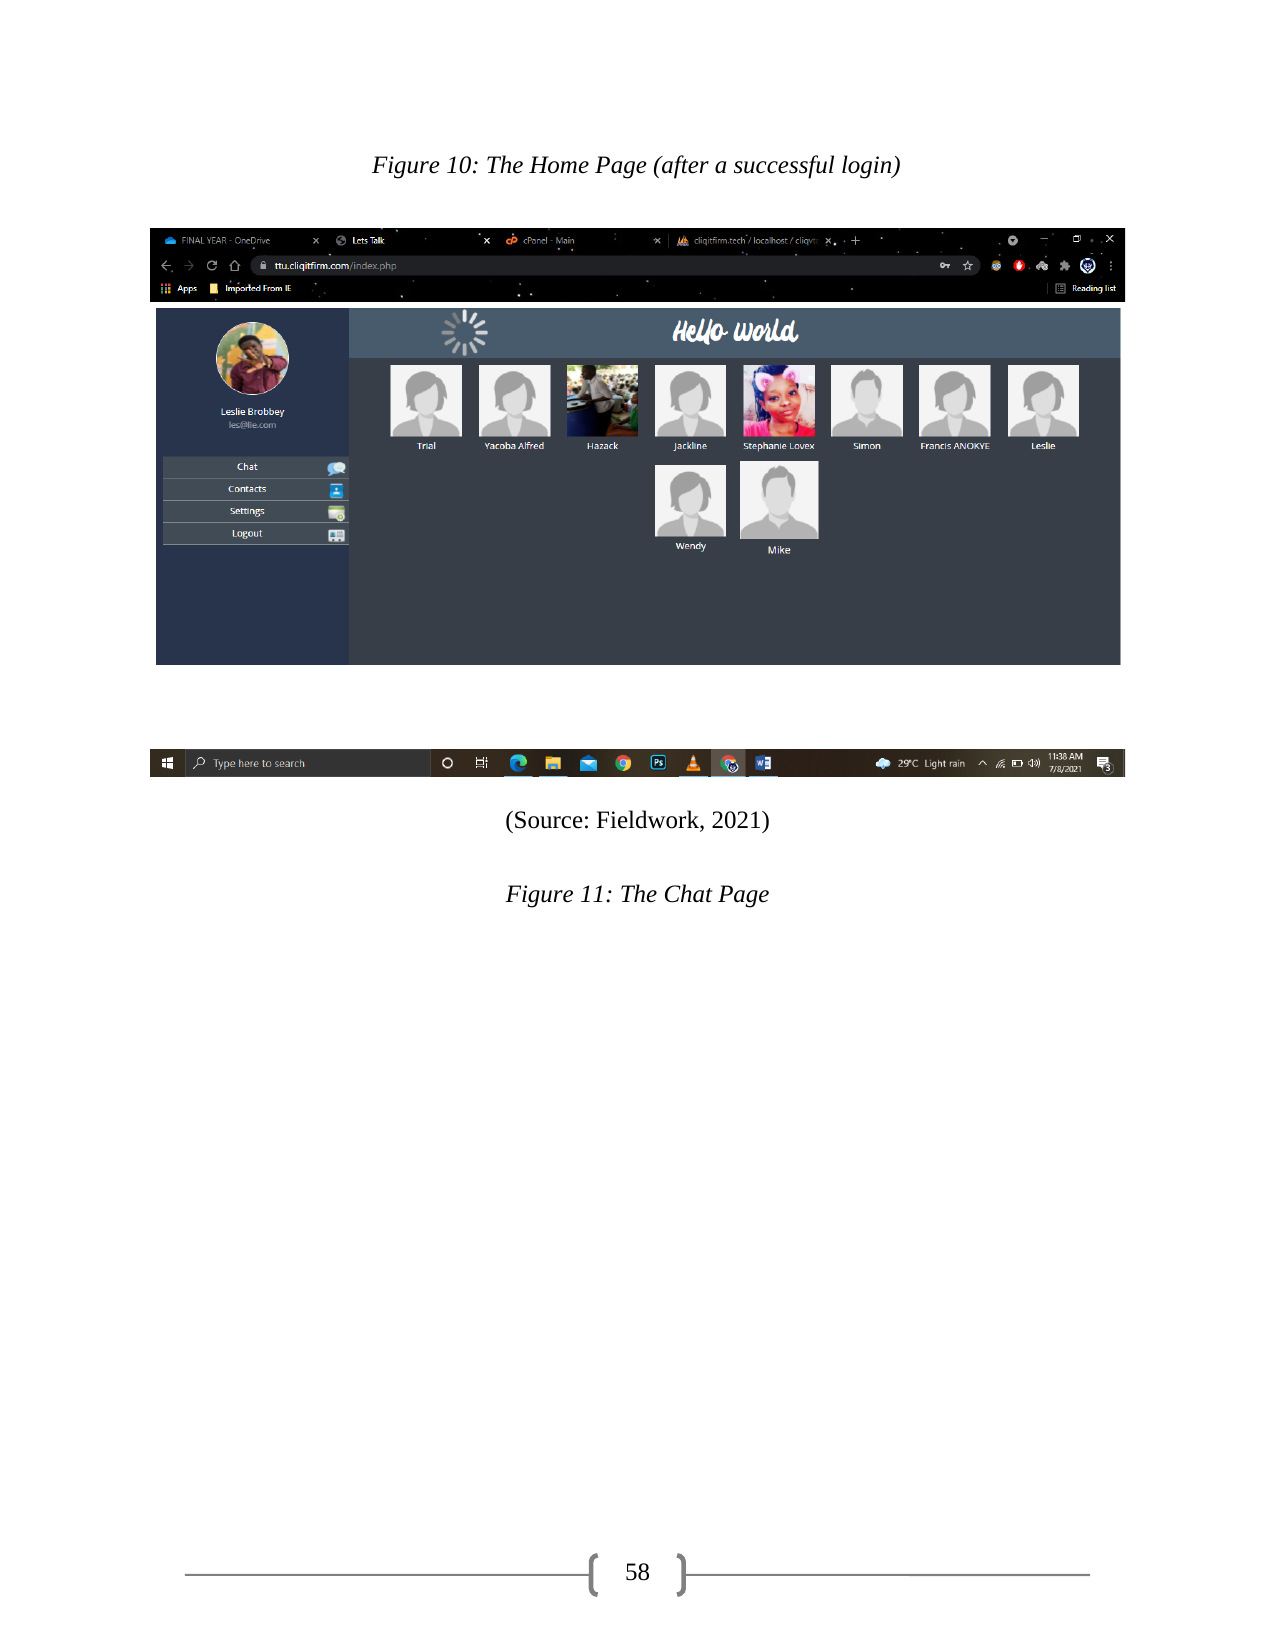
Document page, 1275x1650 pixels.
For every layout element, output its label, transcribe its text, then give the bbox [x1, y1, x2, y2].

picture [150, 228, 1125, 777]
text (Source: Fieldwork, 2021) [150, 805, 1125, 834]
